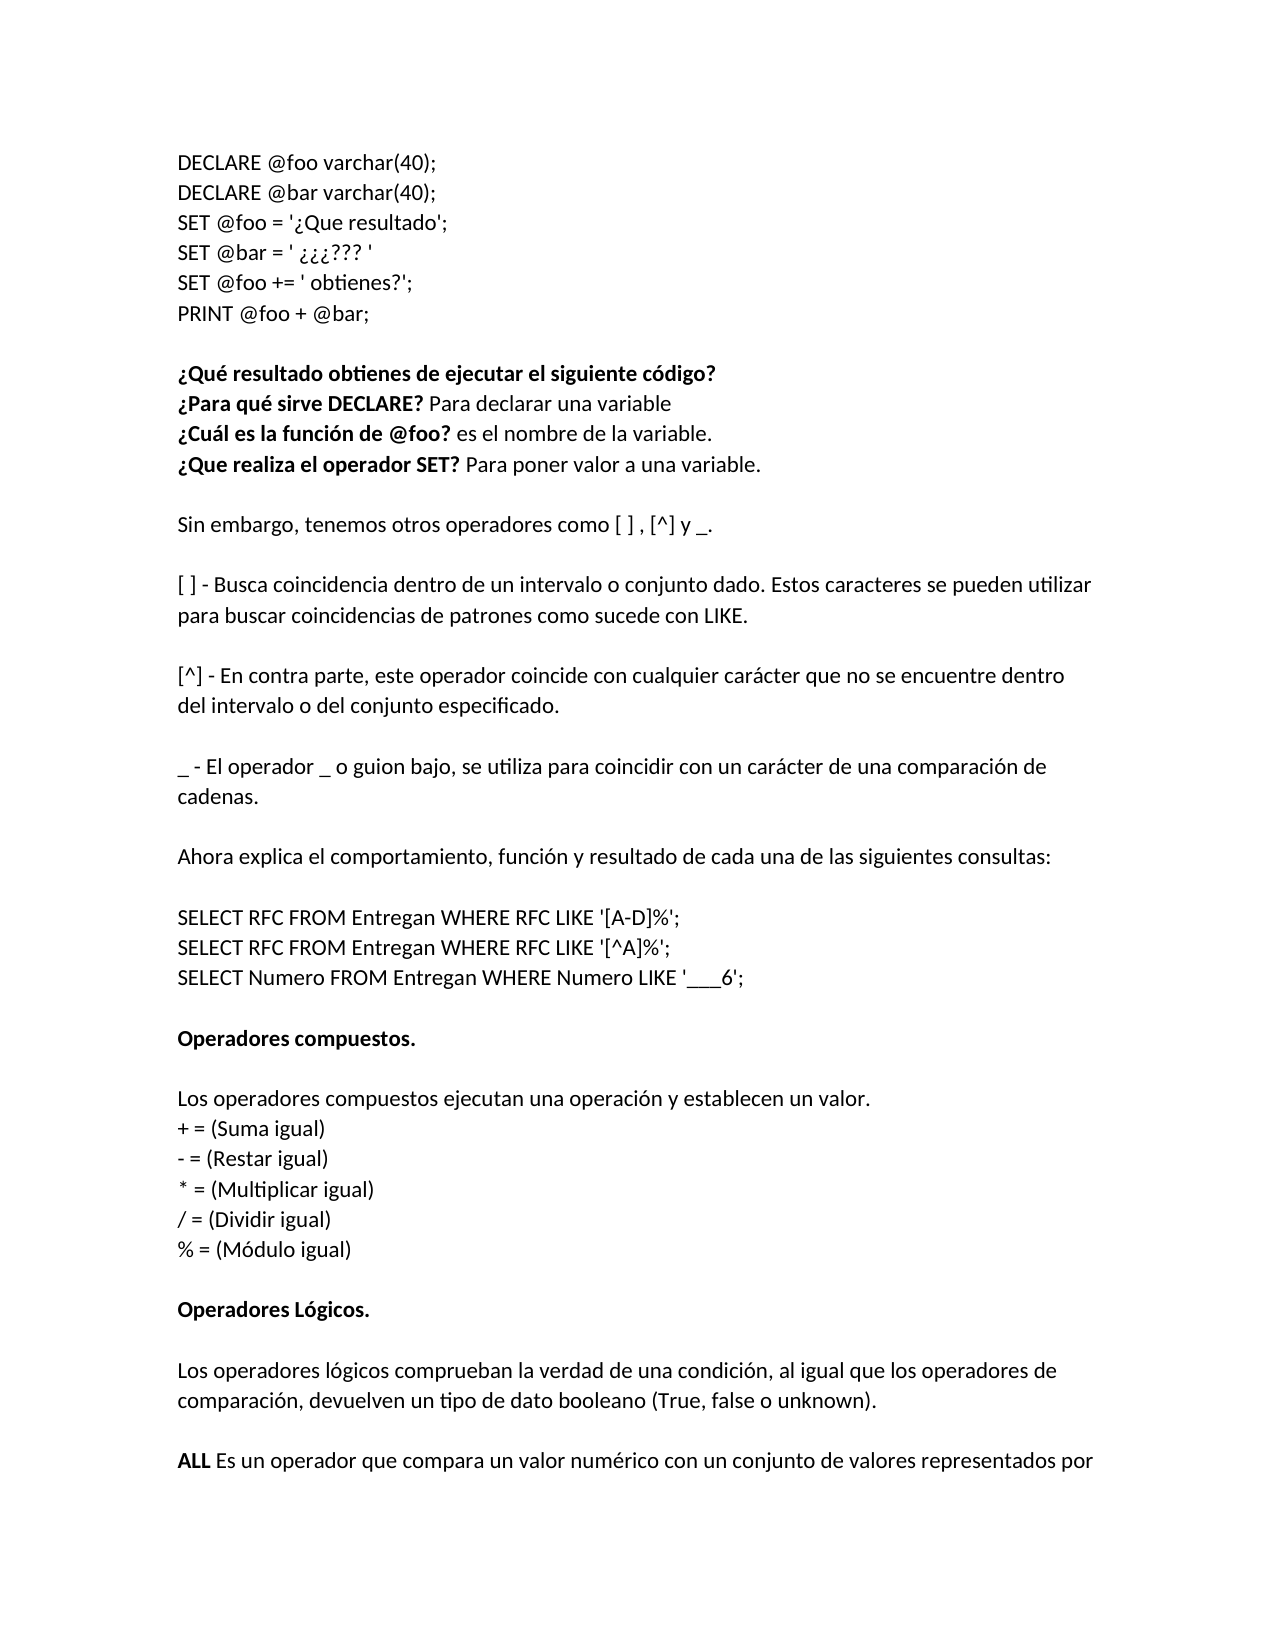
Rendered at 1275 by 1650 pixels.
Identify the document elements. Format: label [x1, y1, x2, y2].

text [177, 148, 1098, 1474]
